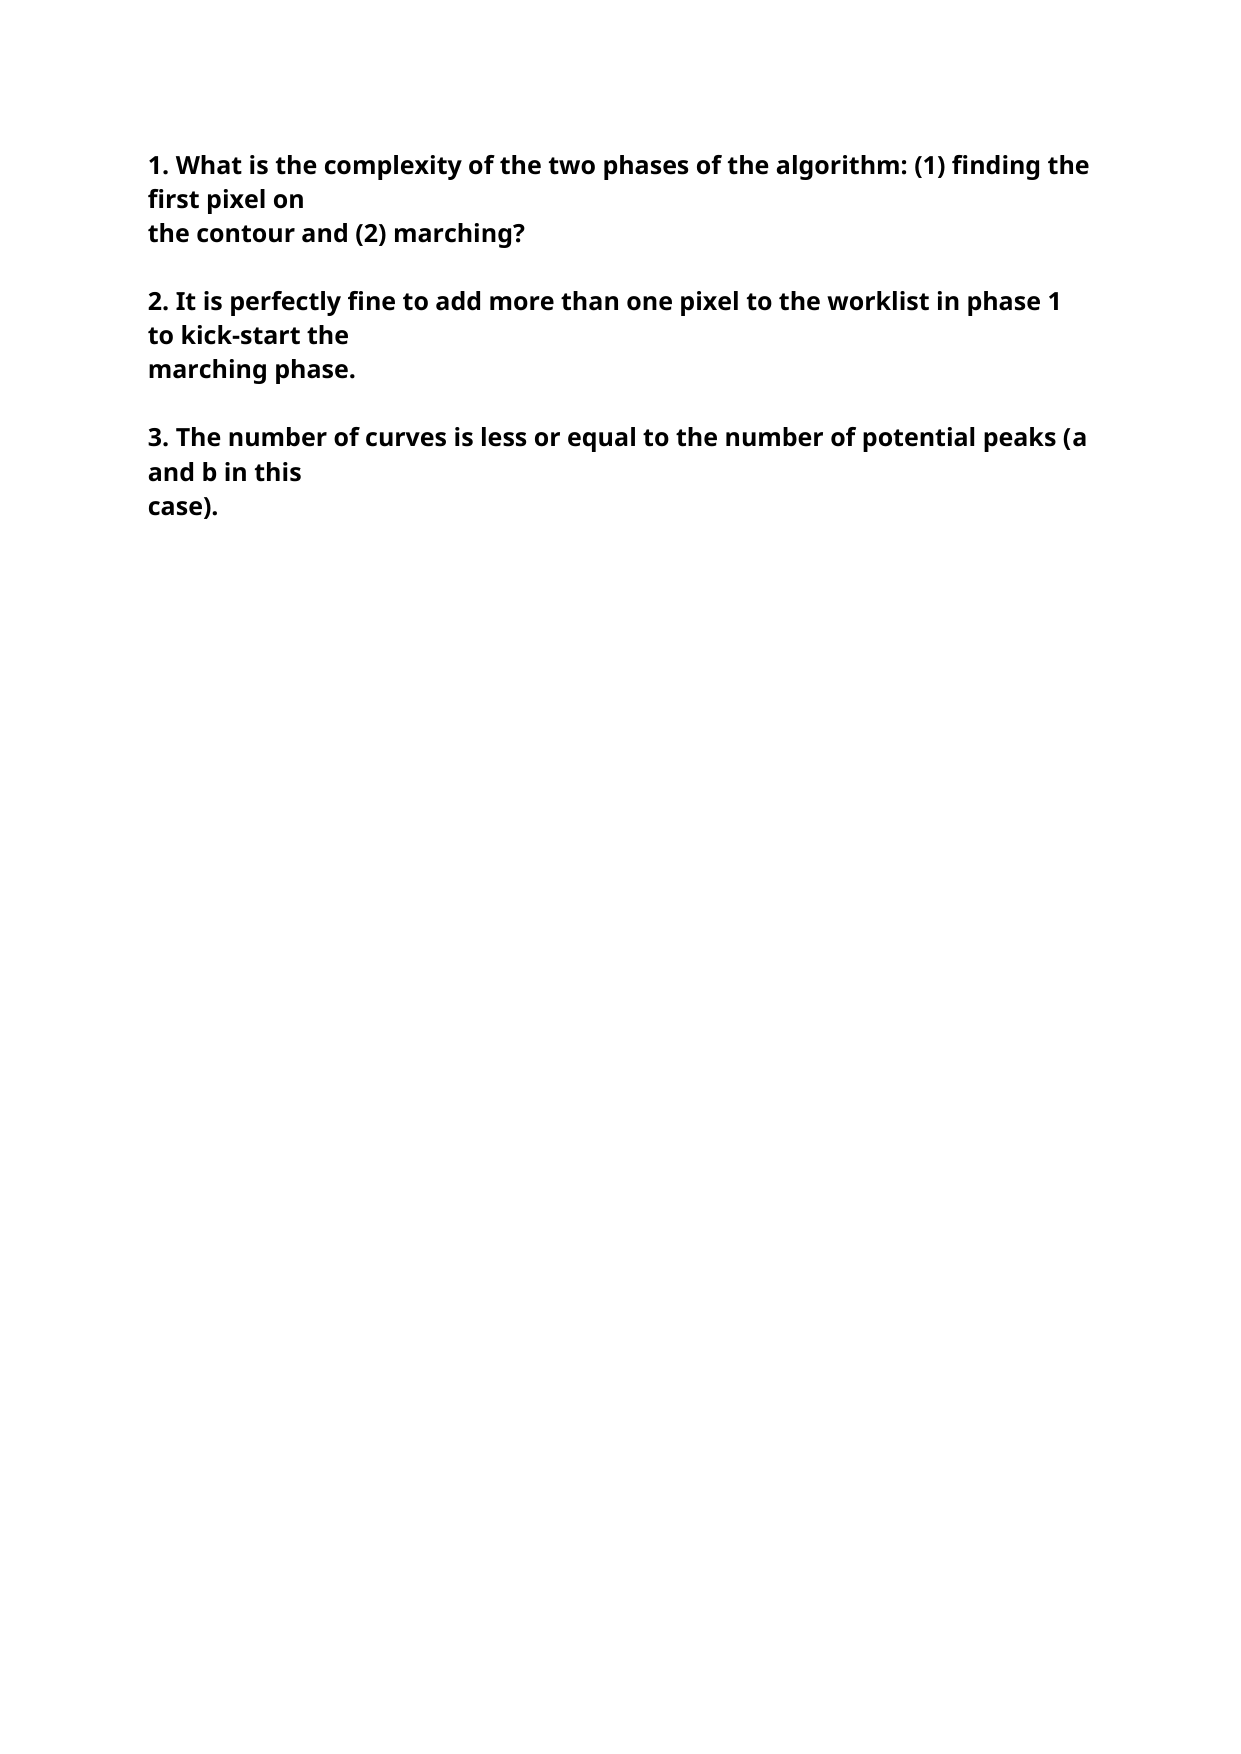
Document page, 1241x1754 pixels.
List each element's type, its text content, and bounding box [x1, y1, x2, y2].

text the contour and (2) marching? [148, 216, 1093, 250]
text 3. The number of curves is less or equal to the number of potential peaks (a and b in this [148, 420, 1093, 488]
text marching phase. [148, 352, 1093, 386]
text 2. It is perfectly fine to add more than one pixel to the worklist in phase 1 to kick-start the [148, 284, 1093, 352]
text case). [148, 488, 1093, 522]
text 1. What is the complexity of the two phases of the algorithm: (1) finding the first pixel on [148, 148, 1093, 216]
